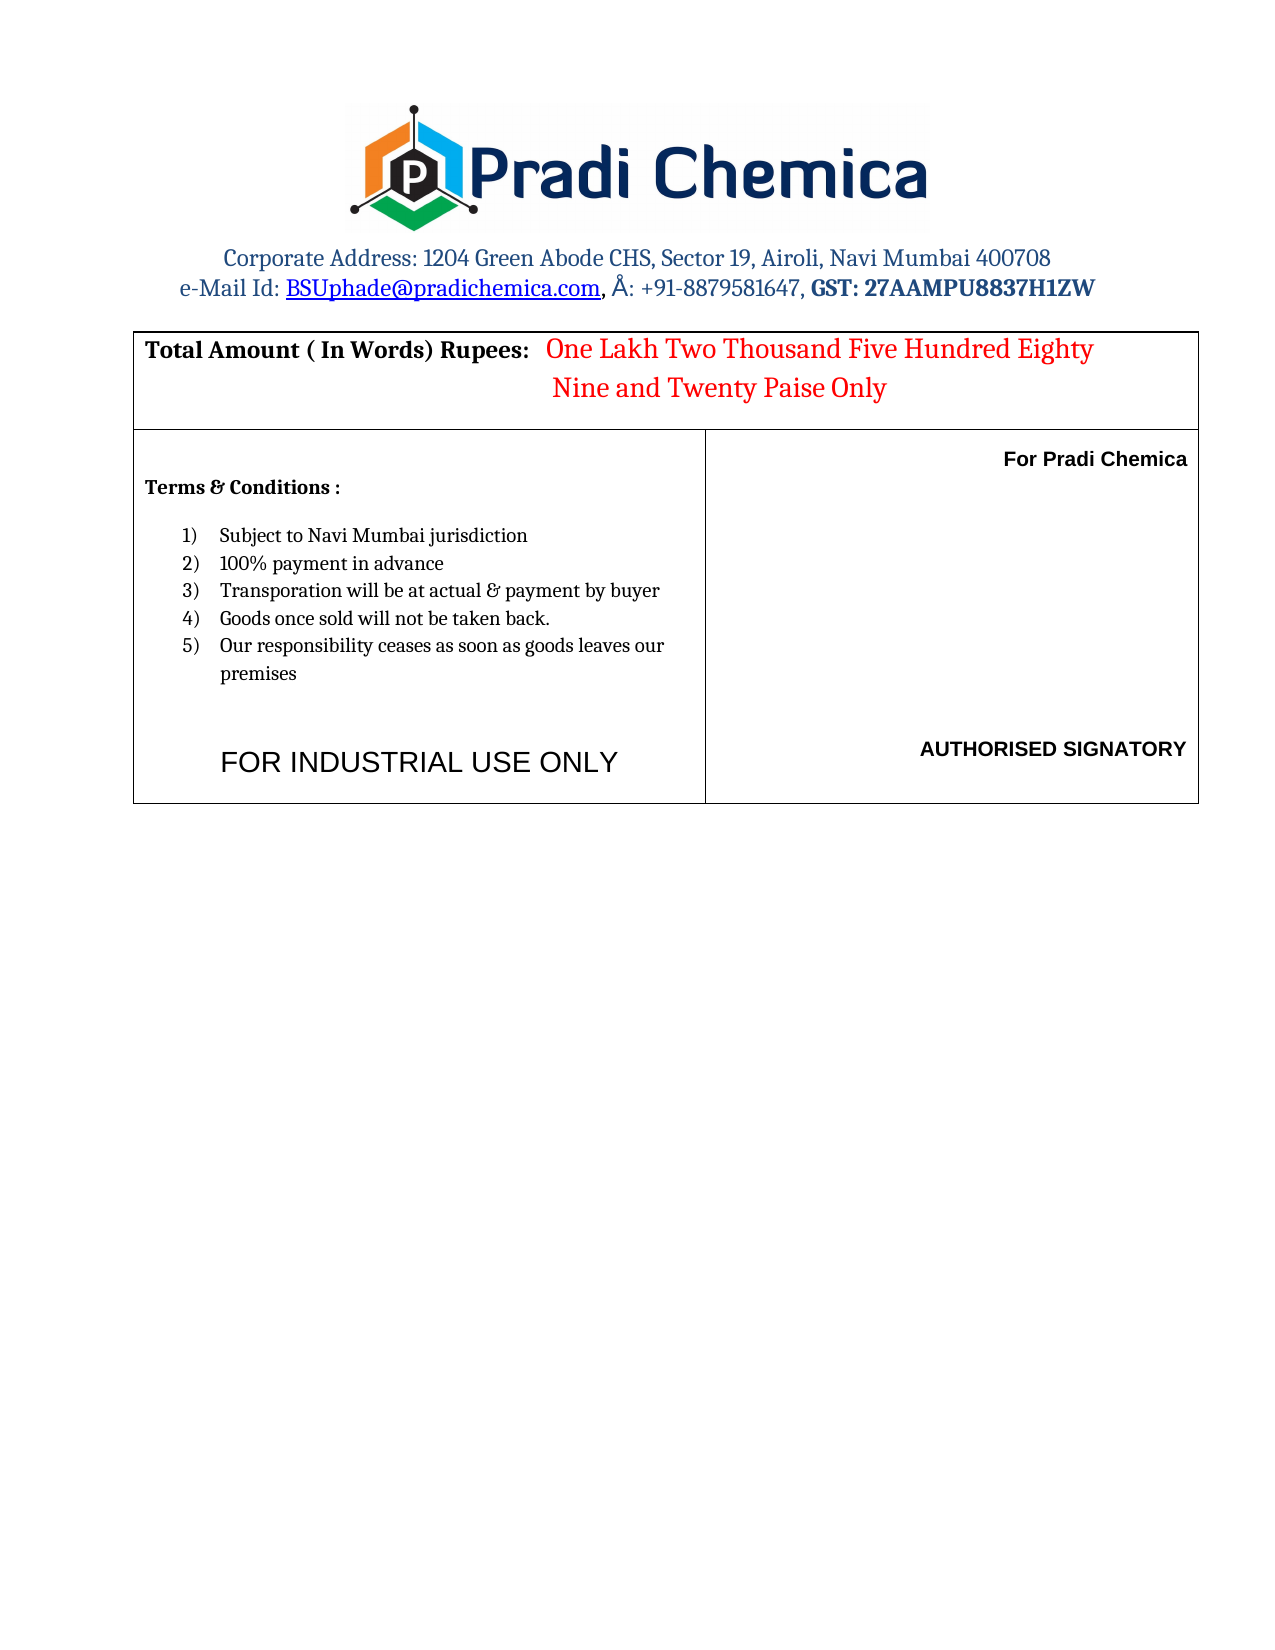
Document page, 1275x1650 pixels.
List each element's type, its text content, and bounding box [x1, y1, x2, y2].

table_cell For Pradi Chemica AUTHORISED SIGNATORY [706, 430, 1198, 803]
picture [345, 103, 930, 233]
table_cell Total Amount ( In Words) Rupees: One Lakh Two Thousand Five Hundred Eighty Nine and Twenty Paise Only [134, 333, 1198, 429]
table_cell Terms & Conditions : Subject to Navi Mumbai jurisdiction 100% payment in advance Transporation will be at actual & payment by buyer Goods once sold will not be taken back. Our responsibility ceases as soon as goods leaves our premises FOR INDUSTRIAL USE ONLY [134, 430, 705, 803]
